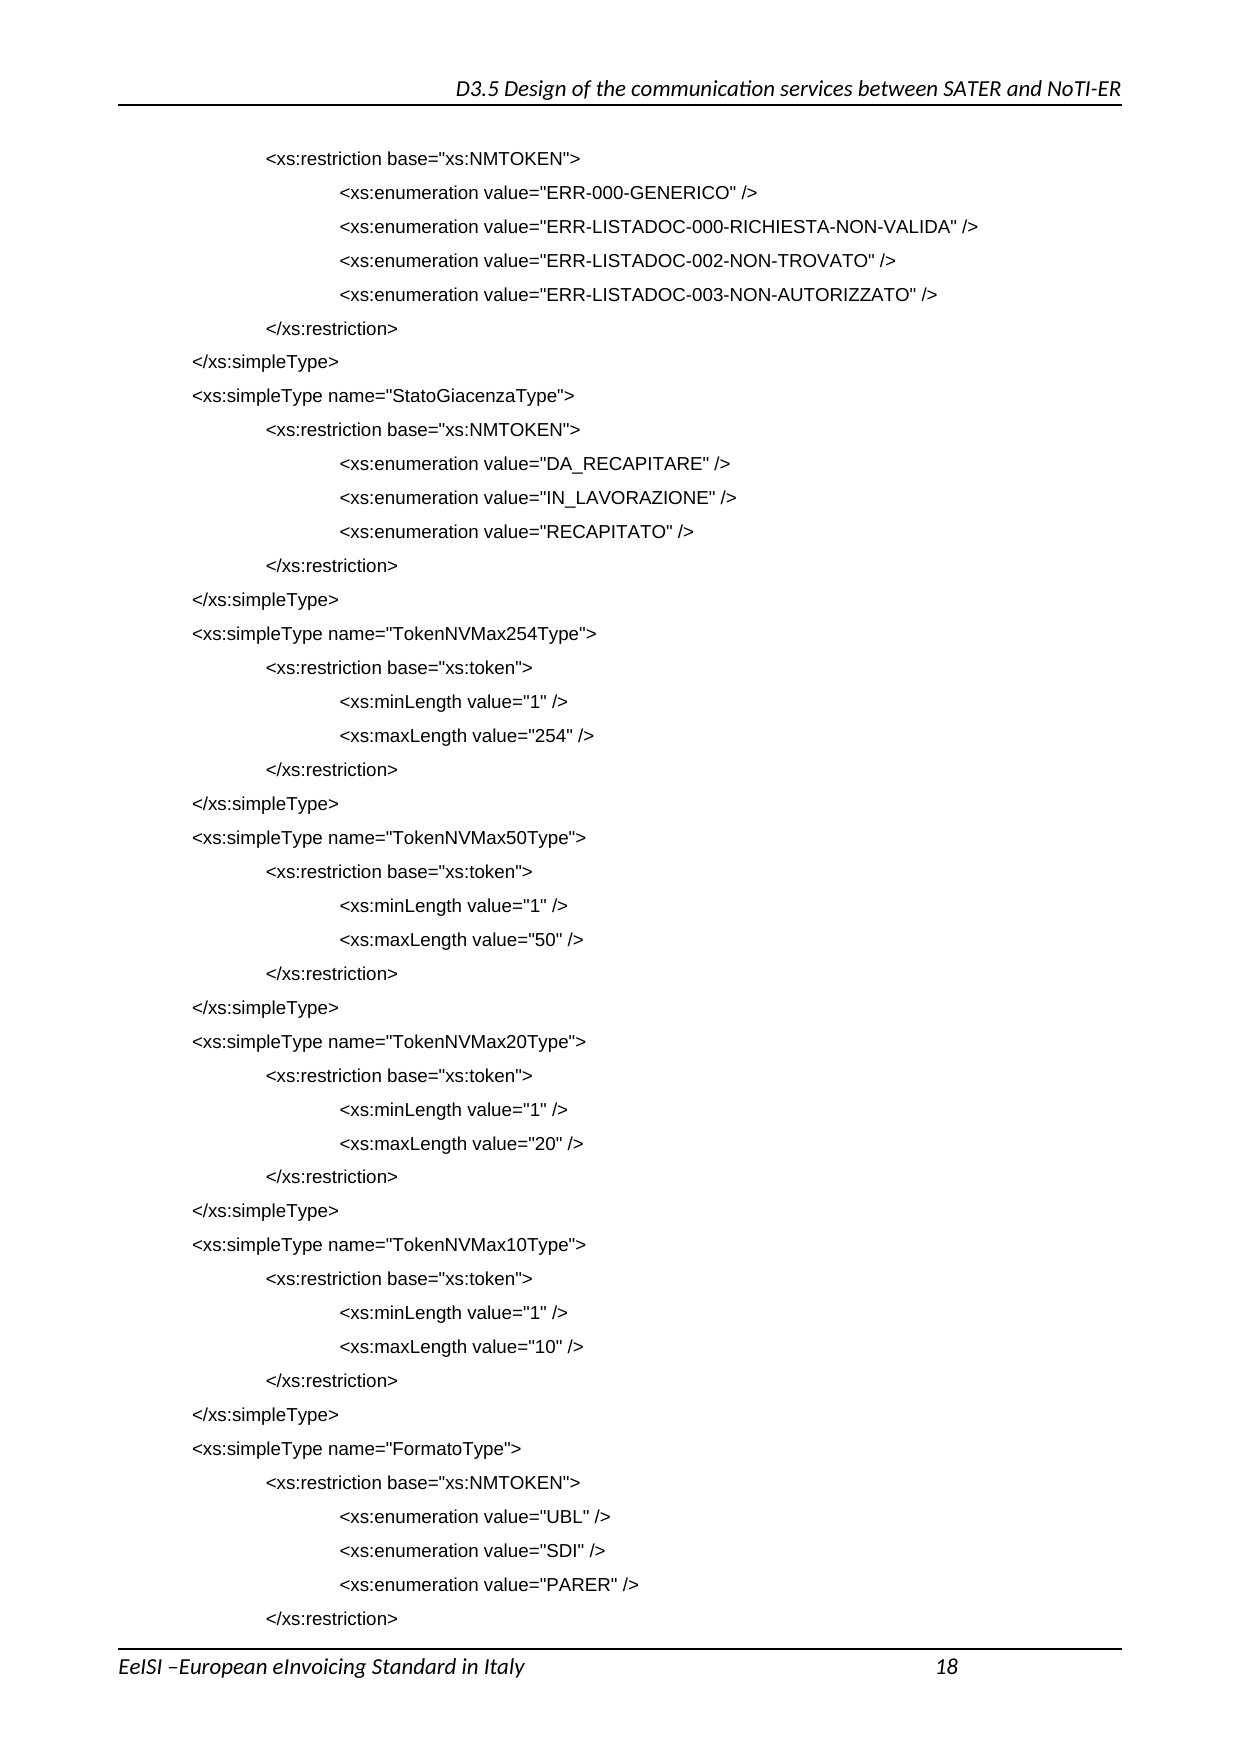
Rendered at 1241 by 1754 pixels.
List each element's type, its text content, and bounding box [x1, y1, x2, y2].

text <xs:enumeration value="PARER" /> [118, 1574, 1122, 1595]
text <xs:enumeration value="SDI" /> [118, 1540, 1122, 1561]
text <xs:enumeration value="ERR-000-GENERICO" /> [118, 182, 1122, 203]
text </xs:simpleType> [118, 589, 1122, 611]
text <xs:restriction base="xs:token"> [118, 657, 1122, 678]
text <xs:minLength value="1" /> [118, 895, 1122, 916]
text <xs:maxLength value="10" /> [118, 1336, 1122, 1358]
text <xs:simpleType name="TokenNVMax50Type"> [118, 827, 1122, 848]
text <xs:maxLength value="254" /> [118, 725, 1122, 746]
text </xs:restriction> [118, 1370, 1122, 1392]
text <xs:minLength value="1" /> [118, 1302, 1122, 1324]
text <xs:enumeration value="IN_LAVORAZIONE" /> [118, 487, 1122, 509]
text <xs:minLength value="1" /> [118, 1098, 1122, 1120]
text <xs:simpleType name="TokenNVMax20Type"> [118, 1031, 1122, 1052]
text </xs:simpleType> [118, 1200, 1122, 1222]
text <xs:enumeration value="UBL" /> [118, 1506, 1122, 1527]
text </xs:restriction> [118, 1608, 1122, 1629]
text </xs:simpleType> [118, 1404, 1122, 1426]
text <xs:restriction base="xs:NMTOKEN"> [118, 419, 1122, 441]
text <xs:maxLength value="50" /> [118, 929, 1122, 950]
text <xs:restriction base="xs:token"> [118, 1268, 1122, 1290]
text <xs:enumeration value="ERR-LISTADOC-003-NON-AUTORIZZATO" /> [118, 283, 1122, 305]
text <xs:enumeration value="DA_RECAPITARE" /> [118, 453, 1122, 475]
text </xs:simpleType> [118, 351, 1122, 373]
text <xs:enumeration value="RECAPITATO" /> [118, 521, 1122, 543]
text </xs:restriction> [118, 963, 1122, 984]
text <xs:restriction base="xs:NMTOKEN"> [118, 148, 1122, 169]
text </xs:restriction> [118, 555, 1122, 577]
text <xs:restriction base="xs:NMTOKEN"> [118, 1472, 1122, 1493]
text </xs:restriction> [118, 759, 1122, 780]
text </xs:simpleType> [118, 793, 1122, 814]
text <xs:minLength value="1" /> [118, 691, 1122, 712]
text <xs:restriction base="xs:token"> [118, 861, 1122, 882]
text </xs:restriction> [118, 1166, 1122, 1188]
text <xs:enumeration value="ERR-LISTADOC-000-RICHIESTA-NON-VALIDA" /> [118, 216, 1122, 237]
text <xs:restriction base="xs:token"> [118, 1064, 1122, 1086]
text <xs:maxLength value="20" /> [118, 1132, 1122, 1154]
text <xs:simpleType name="TokenNVMax254Type"> [118, 623, 1122, 644]
text <xs:simpleType name="FormatoType"> [118, 1438, 1122, 1459]
text <xs:simpleType name="StatoGiacenzaType"> [118, 385, 1122, 407]
text </xs:simpleType> [118, 997, 1122, 1018]
text </xs:restriction> [118, 317, 1122, 339]
text <xs:enumeration value="ERR-LISTADOC-002-NON-TROVATO" /> [118, 249, 1122, 271]
text <xs:simpleType name="TokenNVMax10Type"> [118, 1234, 1122, 1256]
